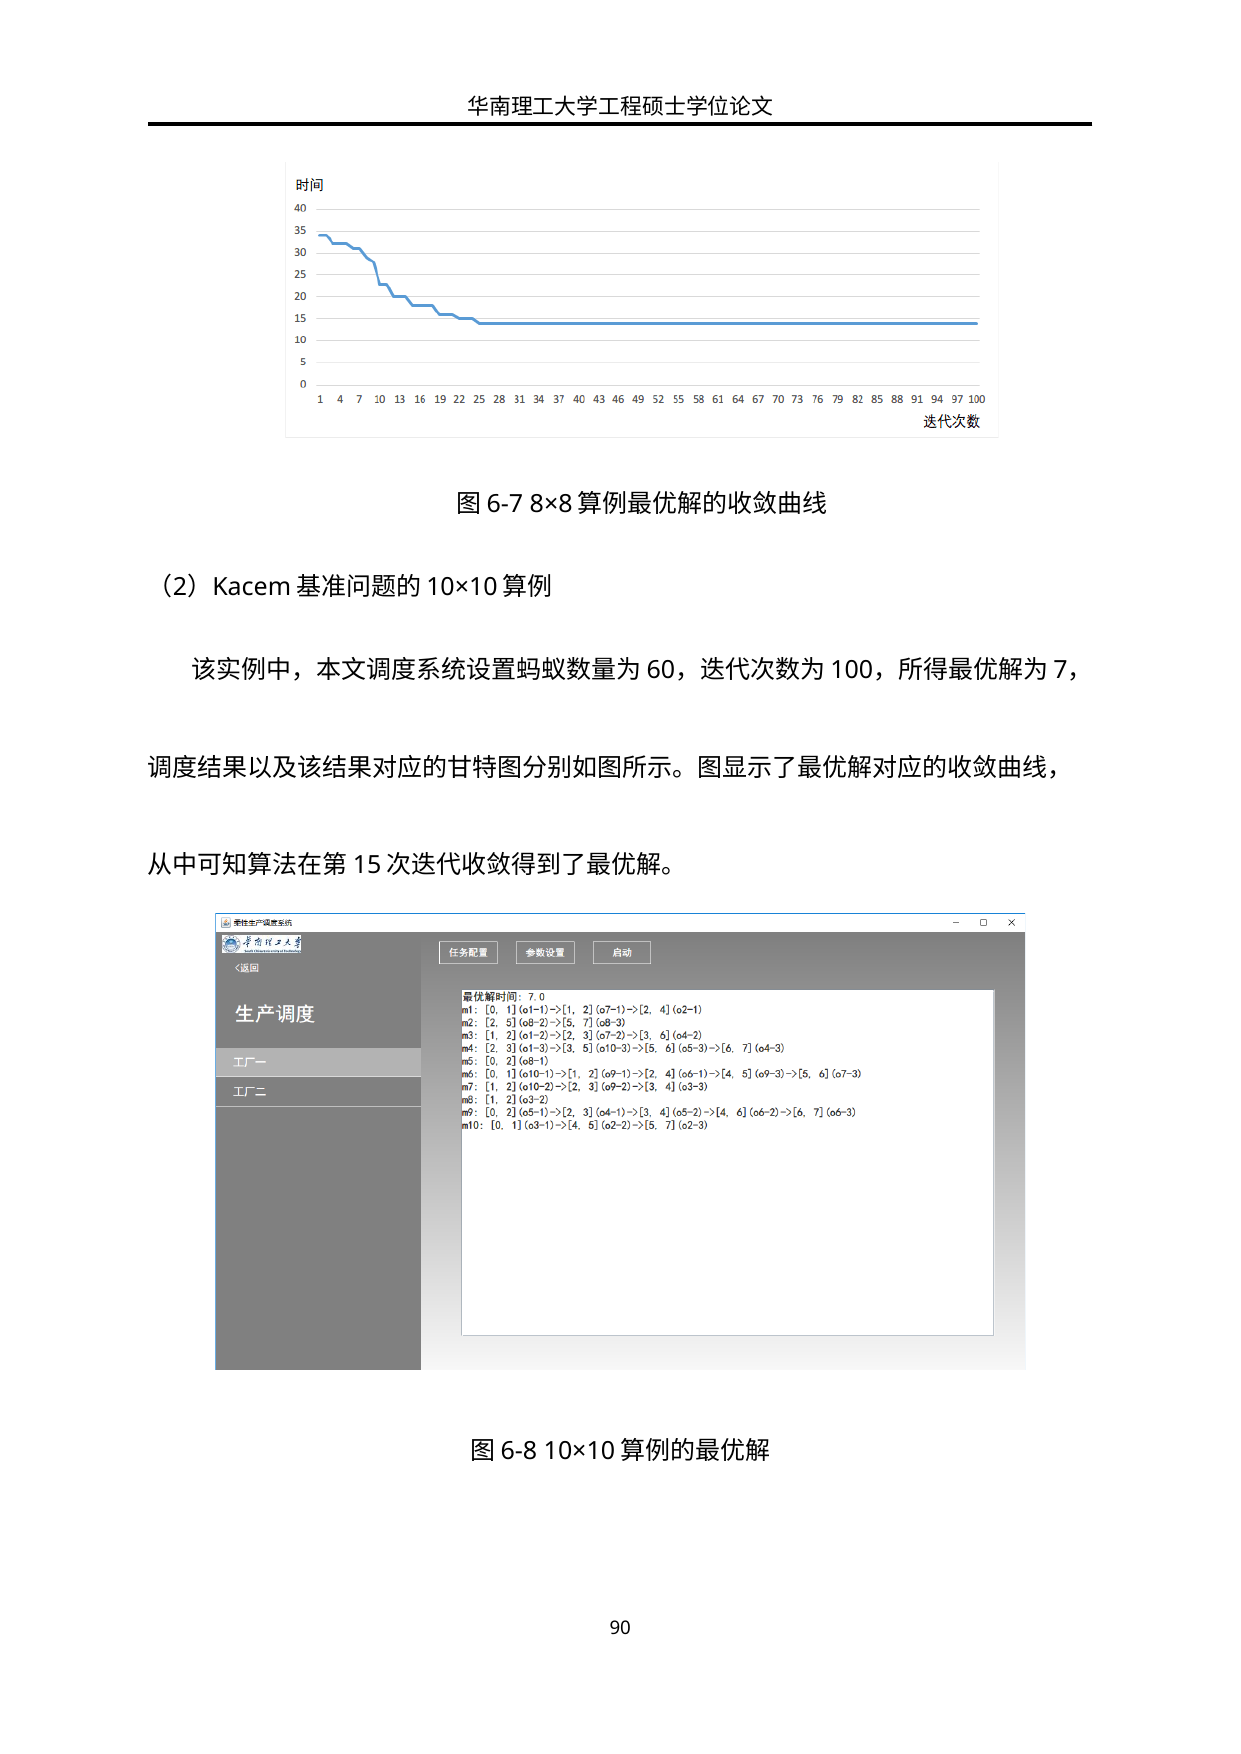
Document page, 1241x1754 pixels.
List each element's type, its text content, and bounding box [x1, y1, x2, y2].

picture [215, 913, 1025, 1370]
text （2）Kacem基准问题的10×10算例 [148, 552, 1092, 617]
text 图6-7 8×8算例最优解的收敛曲线 [148, 469, 1092, 534]
text 该实例中，本文调度系统设置蚂蚁数量为60，迭代次数为100，所得最优解为7，调度结果以及该结果对应的甘特图分别如图所示。图显示了最优解对应的收敛曲线，从中可知算法在第15次迭代收敛得到了最优解。 [148, 636, 1092, 896]
text 图6-8 10×10算例的最优解 [148, 1416, 1092, 1481]
picture [285, 162, 999, 438]
